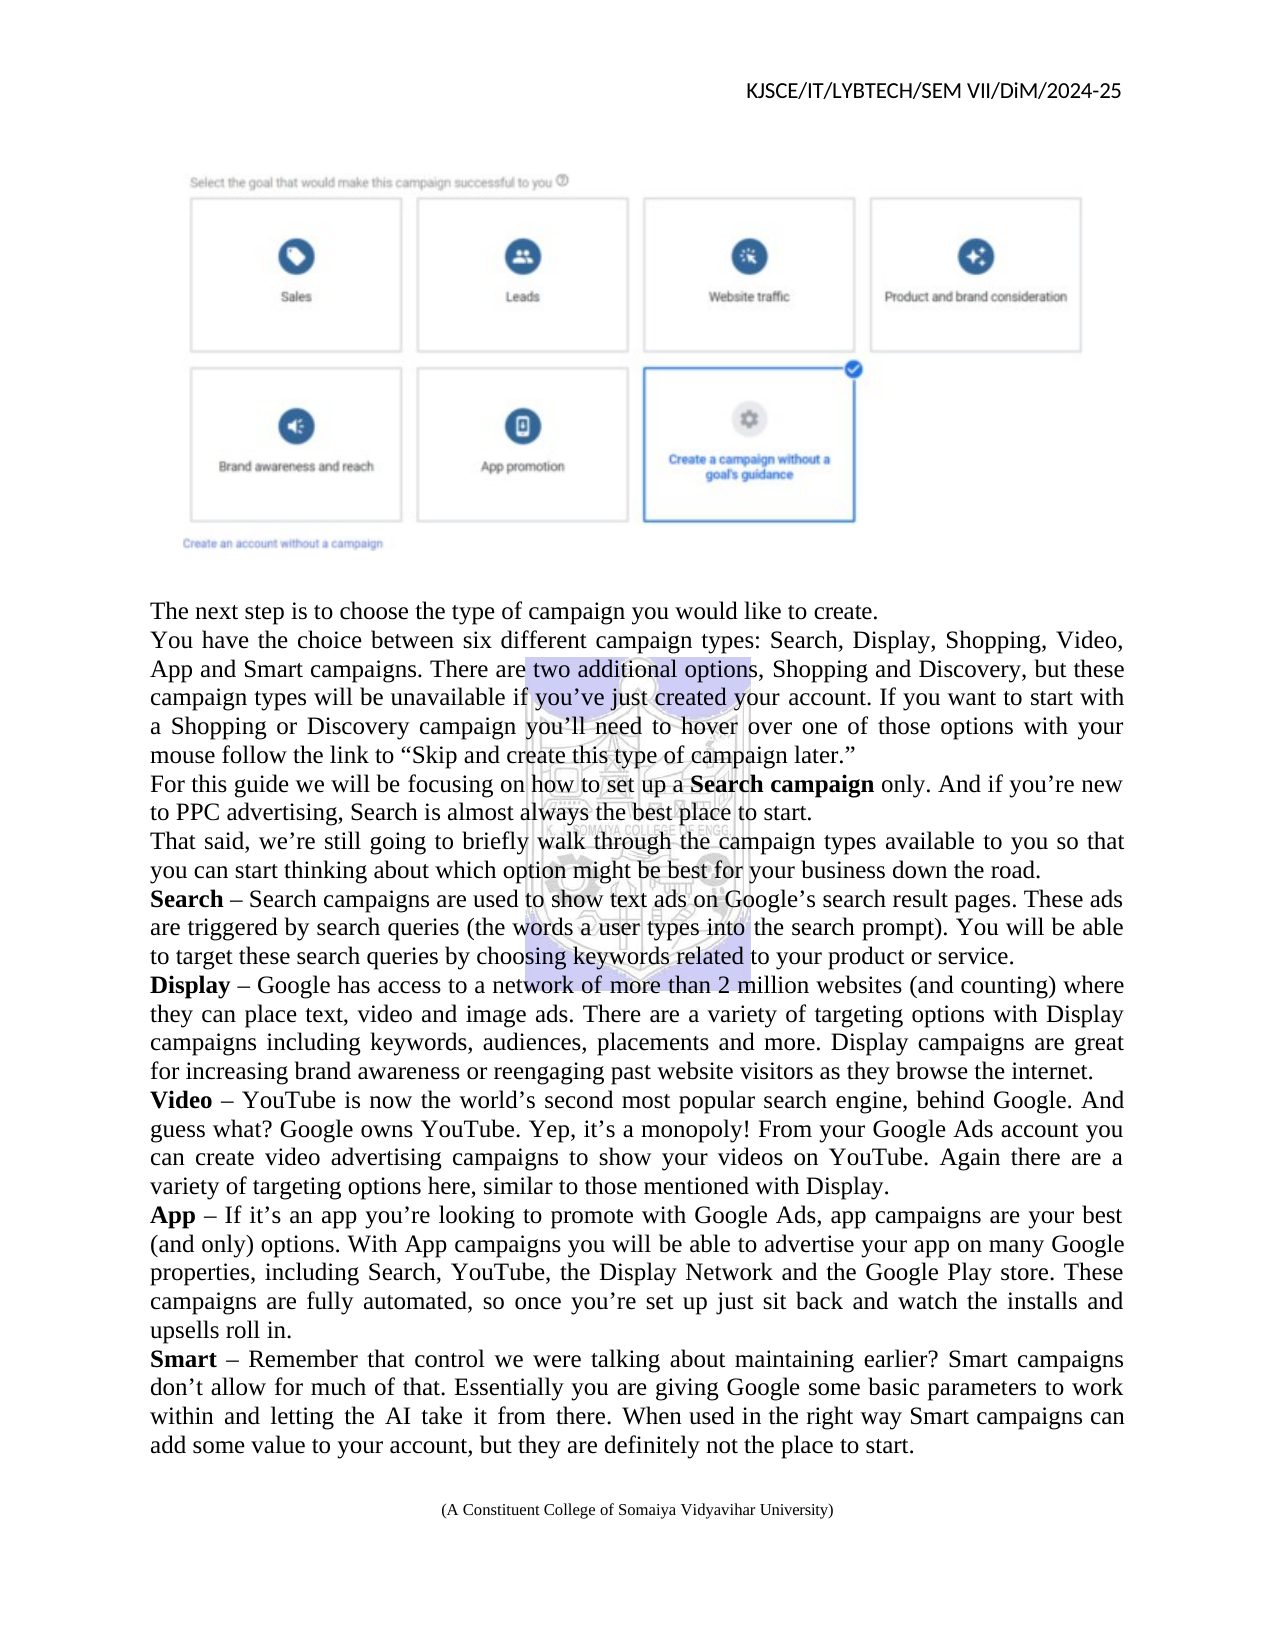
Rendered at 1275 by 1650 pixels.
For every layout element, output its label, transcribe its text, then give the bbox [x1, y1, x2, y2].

text Display – Google has access to a network of more than 2 million websites (and counting) where they can place text, video and image ads. There are a variety of targeting options with Display campaigns including keywords, audiences, placements and more. Display campaigns are great for increasing brand awareness or reengaging past website visitors as they browse the internet. [150, 970, 1125, 1085]
text Search – Search campaigns are used to show text ads on Google’s search result pages. These ads are triggered by search queries (the words a user types into the search prompt). You will be able to target these search queries by choosing keywords related to your product or service. [150, 884, 1124, 970]
text Video – YouTube is now the world’s second most popular search engine, behind Google. And guess what? Google owns YouTube. Yep, it’s a monopoly! From your Google Ads account you can create video advertising campaigns to show your videos on YouTube. Again there are a variety of targeting options here, similar to those mentioned with Display. [150, 1085, 1125, 1200]
text App – If it’s an app you’re looking to promote with Google Ads, app campaigns are your best (and only) options. With App campaigns you will be able to advertise your app on many Google properties, including Search, YouTube, the Display Network and the Google Play store. These campaigns are fully automated, so once you’re set up just sit back and watch the installs and upsells roll in. [150, 1200, 1125, 1344]
text Smart – Remember that control we were talking about maintaining earlier? Smart campaigns don’t allow for much of that. Essentially you are giving Google some basic parameters to work within and letting the AI take it from there. When used in the right way Smart campaigns can add some value to your account, but they are definitely not the place to start. [150, 1344, 1125, 1459]
text You have the choice between six different campaign types: Search, Display, Shopping, Video, App and Smart campaigns. There are two additional options, Shopping and Discovery, but these campaign types will be unavailable if you’ve just created your account. If you want to start with a Shopping or Discovery campaign you’ll need to hover over one of those options with your mouse follow the link to “Skip and create this type of campaign later.” [150, 625, 1125, 769]
text For this guide we will be focusing on how to set up a Search campaign only. And if you’re new to PPC advertising, Search is almost always the best place to start. [150, 769, 1124, 826]
text That said, we’re still going to briefly walk through the campaign types available to you so that you can start thinking about which option might be best for your business down the road. [150, 826, 1125, 884]
text The next step is to choose the type of campaign you would like to create. [150, 596, 1139, 625]
picture [182, 173, 1083, 551]
